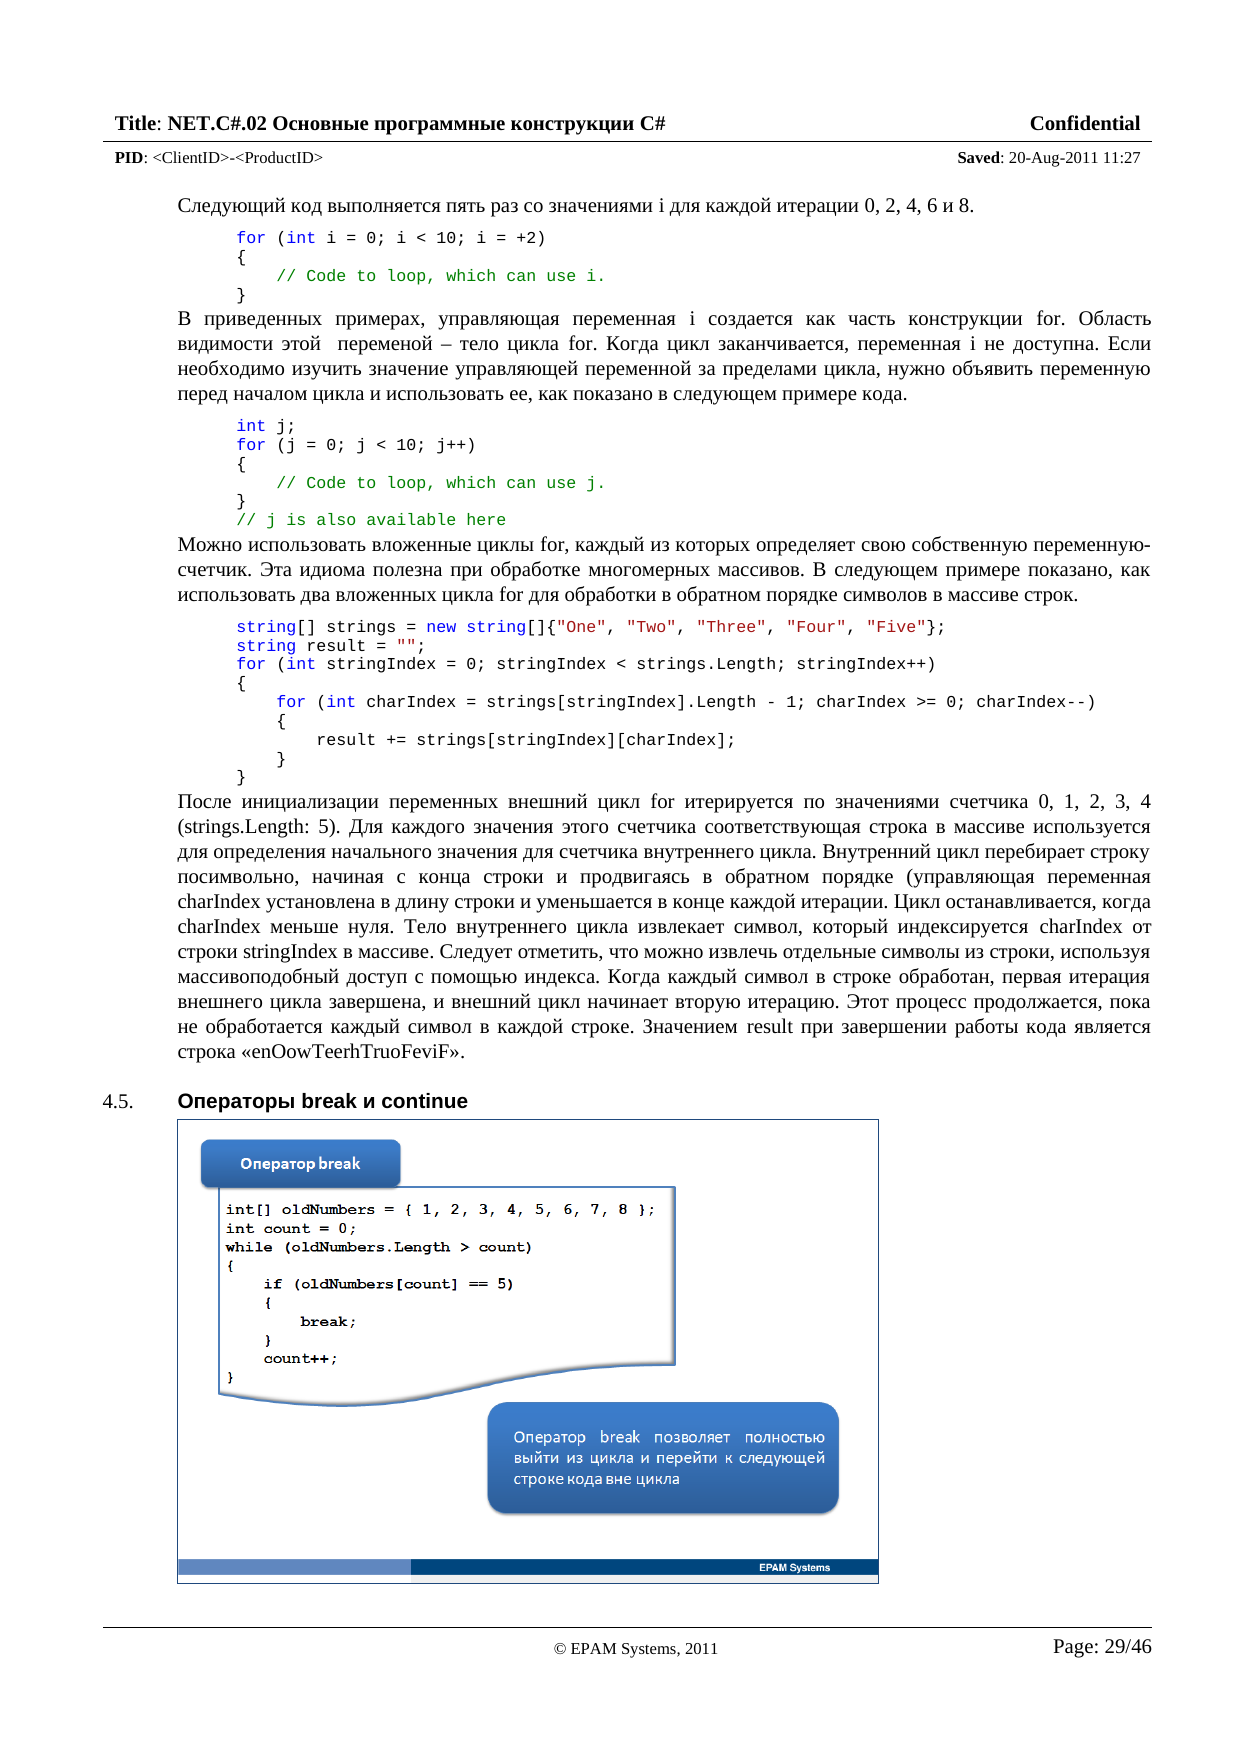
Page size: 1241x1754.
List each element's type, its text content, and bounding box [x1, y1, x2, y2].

text В приведенных примерах, управляющая переменная i создается как часть конструкции for. Область видимости этой переменой – тело цикла for. Когда цикл заканчивается, переменная i не доступна. Если необходимо изучить значение управляющей переменной за пределами цикла, нужно объявить переменную перед началом цикла и использовать ее, как показано в следующем примере кода. [177, 305, 1152, 405]
text } [236, 750, 1107, 769]
picture [178, 1120, 878, 1583]
text } [236, 769, 1107, 788]
subtitle Операторы break и continue [102, 1088, 1152, 1113]
text { [236, 248, 1107, 267]
text for (int stringIndex = 0; stringIndex < strings.Length; stringIndex++) [236, 656, 1107, 675]
text { [236, 675, 1107, 694]
text int j; [236, 418, 1107, 436]
text for (int i = 0; i < 10; i = +2) [236, 230, 1107, 248]
text После инициализации переменных внешний цикл for итерируется по значениями счетчика 0, 1, 2, 3, 4 (strings.Length: 5). Для каждого значения этого счетчика соответствующая строка в массиве используется для определения начального значения для счетчика внутреннего цикла. Внутренний цикл перебирает строку посимвольно, начиная с конца строки и продвигаясь в обратном порядке (управляющая переменная charIndex установлена в длину строки и уменьшается в конце каждой итерации. Цикл останавливается, когда charIndex меньше нуля. Тело внутреннего цикла извлекает символ, который индексируется charIndex от строки stringIndex в массиве. Следует отметить, что можно извлечь отдельные символы из строки, используя массивоподобный доступ с помощью индекса. Когда каждый символ в строке обработан, первая итерация внешнего цикла завершена, и внешний цикл начинает вторую итерацию. Этот процесс продолжается, пока не обработается каждый символ в каждой строке. Значением result при завершении работы кода является строка «enOowTeerhTruoFeviF». [177, 788, 1152, 1063]
text for (j = 0; j < 10; j++) [236, 436, 1107, 455]
text { [236, 712, 1107, 731]
text // j is also available here [236, 512, 1107, 531]
text } [236, 286, 1107, 305]
text // Code to loop, which can use i. [236, 267, 1107, 286]
text string result = ""; [236, 637, 1107, 656]
text Можно использовать вложенные циклы for, каждый из которых определяет свою собственную переменную-счетчик. Эта идиома полезна при обработке многомерных массивов. В следующем примере показано, как использовать два вложенных цикла for для обработки в обратном порядке символов в массиве строк. [177, 531, 1152, 606]
text // Code to loop, which can use j. [236, 474, 1107, 493]
text string[] strings = new string[]{"One", "Two", "Three", "Four", "Five"}; [236, 618, 1107, 637]
text Следующий код выполняется пять раз со значениями i для каждой итерации 0, 2, 4, 6 и 8. [177, 192, 1152, 217]
text result += strings[stringIndex][charIndex]; [236, 731, 1107, 750]
text for (int charIndex = strings[stringIndex].Length - 1; charIndex >= 0; charIndex--) [236, 694, 1107, 712]
text { [236, 455, 1107, 474]
text } [236, 493, 1107, 512]
